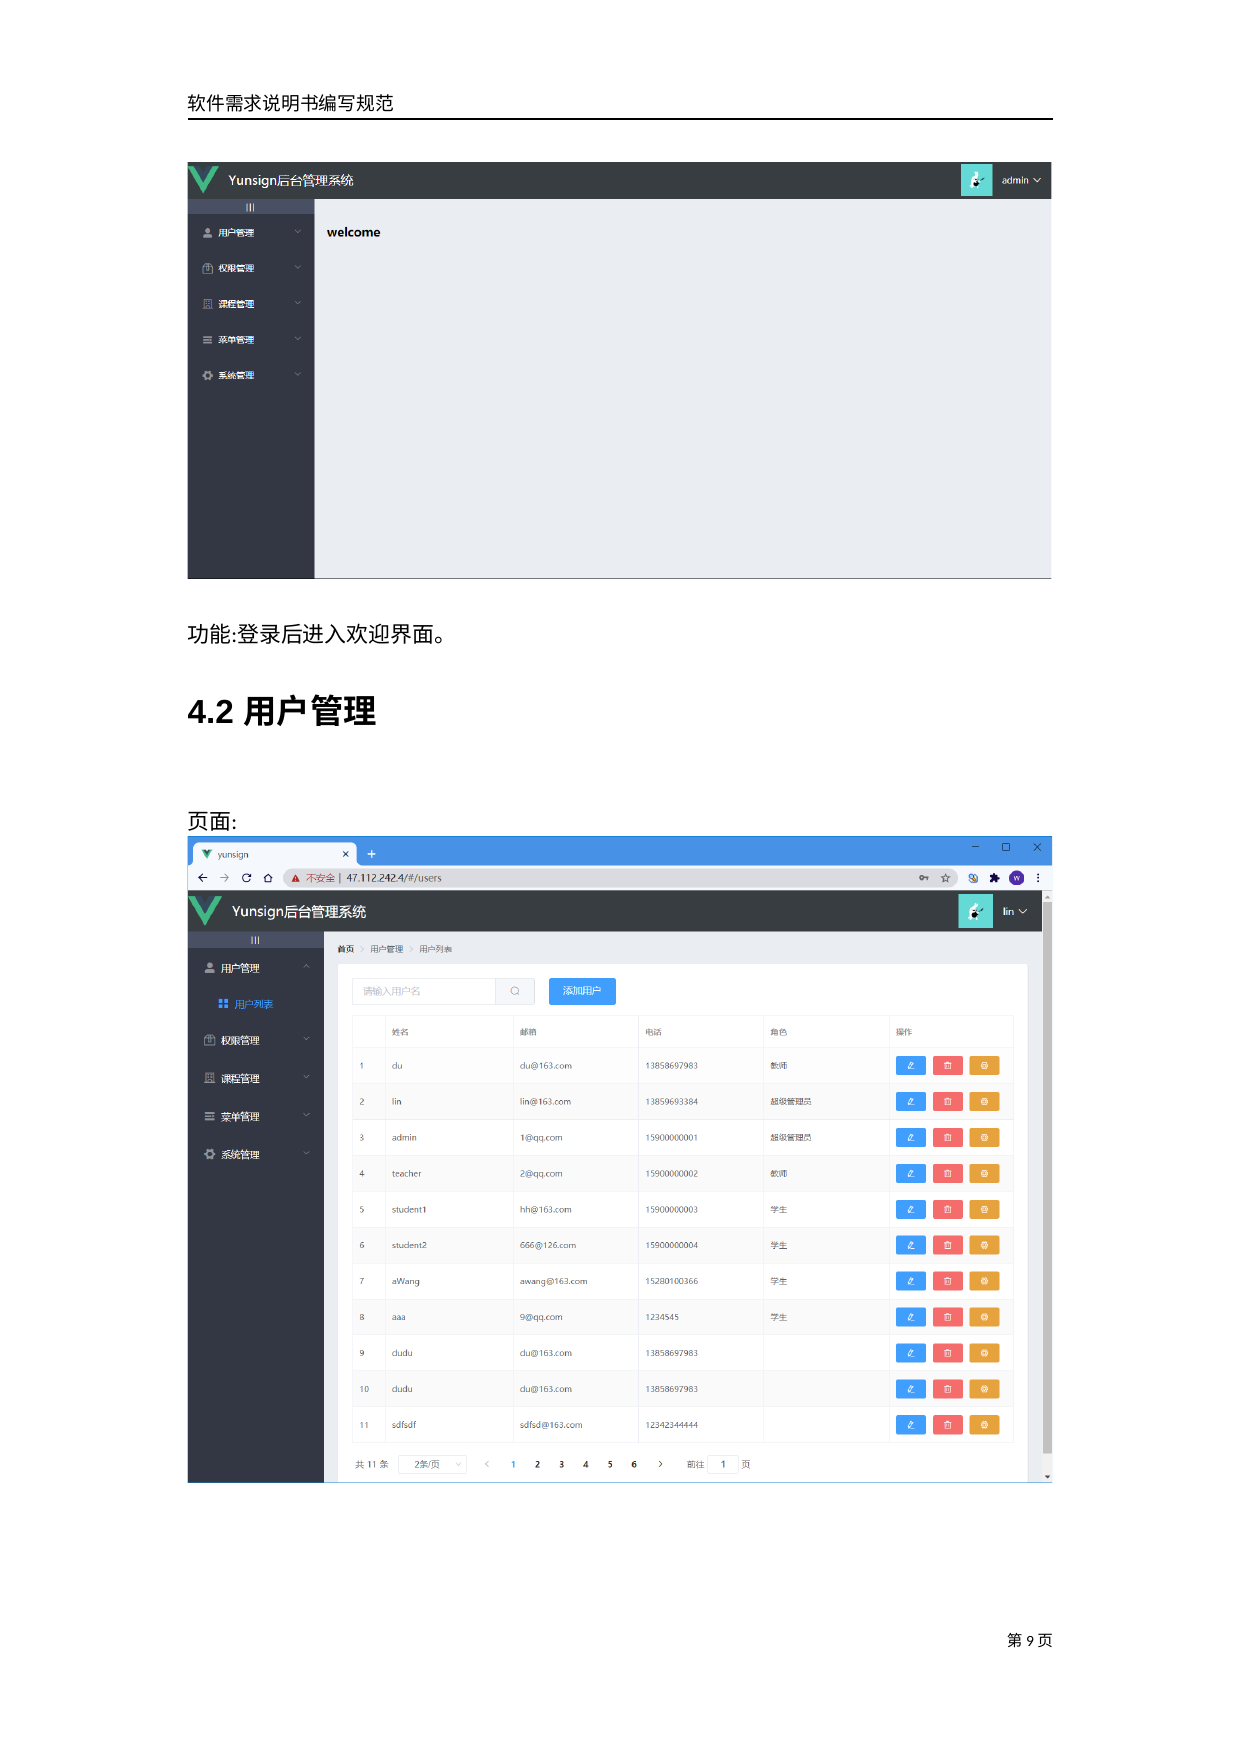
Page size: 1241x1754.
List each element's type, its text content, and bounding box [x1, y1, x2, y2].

text 页面: [187, 804, 1053, 836]
subtitle 4.2 用户管理 [187, 677, 1053, 742]
text 功能:登录后进入欢迎界面。 [187, 617, 1053, 649]
picture [187, 836, 1053, 1483]
picture [187, 162, 1052, 579]
